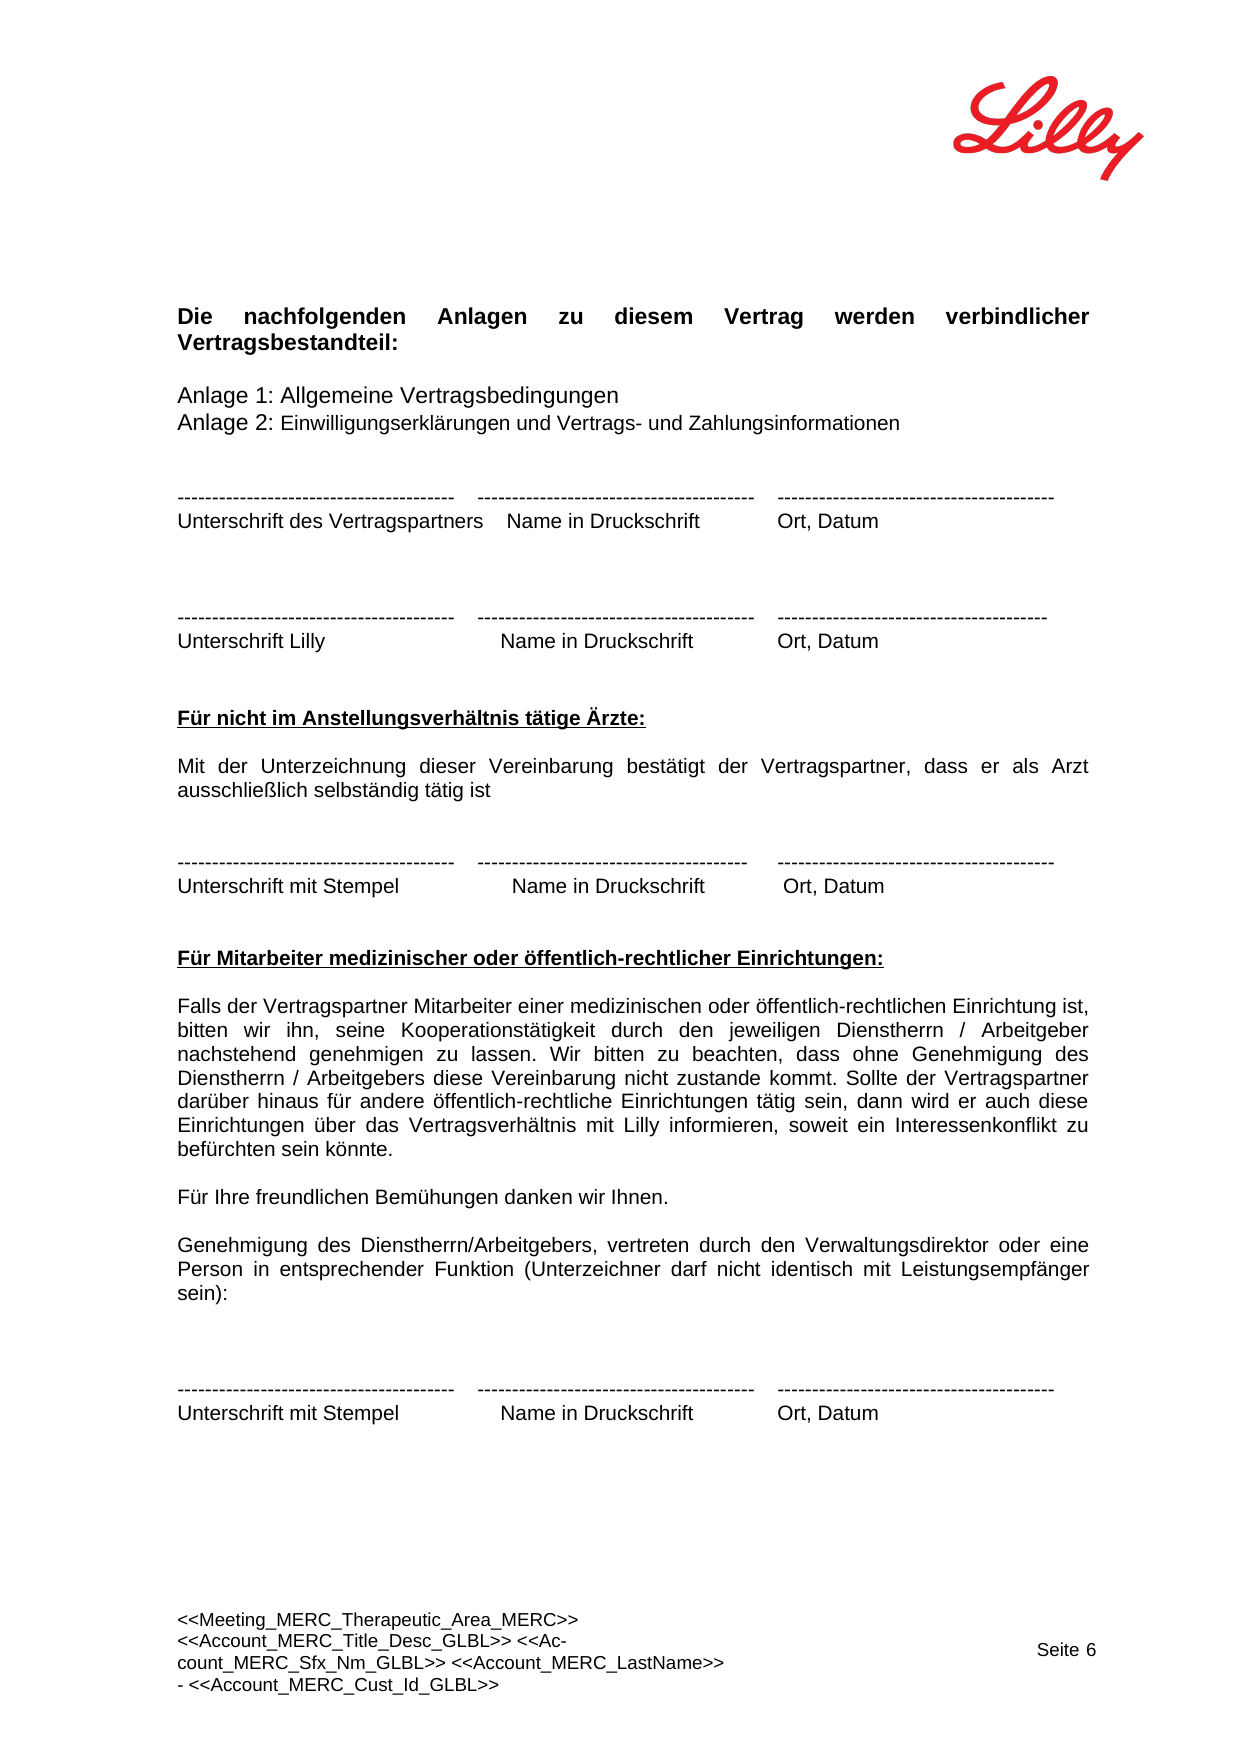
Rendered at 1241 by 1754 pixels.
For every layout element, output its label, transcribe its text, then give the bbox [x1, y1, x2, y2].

table_header Die nachfolgenden Anlagen zu diesem Vertrag werden verbindlicher Vertragsbestandteil: Anlage 1: Allgemeine Vertragsbedingungen Anlage 2: Einwilligungserklärungen und Vertrags- und Zahlungsinformationen [[DOCUSIGN-HCP-SIGN] DOCUSIGN-HCP-SIGN] ---------------------------------------- ---------------------------------------- ---------------------------------------- Unterschrift des Vertragspartners Name in Druckschrift Ort, Datum [[DOCUSIGN-LILLY-SIGN]DOCUSIGN-LILLY-SIGN] ---------------------------------------- ---------------------------------------- --------------------------------------- Unterschrift Lilly Name in Druckschrift Ort, Datum Für nicht im Anstellungsverhältnis tätige Ärzte: Mit der Unterzeichnung dieser Vereinbarung bestätigt der Vertragspartner, dass er als Arzt ausschließlich selbständig tätig ist [[DOCUSIGN-HCP-SIGN] DOCUSIGN-HCP-SIGN] ---------------------------------------- --------------------------------------- ---------------------------------------- Unterschrift mit Stempel Name in Druckschrift Ort, Datum Für Mitarbeiter medizinischer oder öffentlich-rechtlicher Einrichtungen: Falls der Vertragspartner Mitarbeiter einer medizinischen oder öffentlich-rechtlichen Einrichtung ist, bitten wir ihn, seine Kooperationstätigkeit durch den jeweiligen Dienstherrn / Arbeitgeber nachstehend genehmigen zu lassen. Wir bitten zu beachten, dass ohne Genehmigung des Dienstherrn / Arbeitgebers diese Vereinbarung nicht zustande kommt. Sollte der Vertragspartner darüber hinaus für andere öffentlich-rechtliche Einrichtungen tätig sein, dann wird er auch diese Einrichtungen über das Vertragsverhältnis mit Lilly informieren, soweit ein Interessenkonflikt zu befürchten sein könnte. Für Ihre freundlichen Bemühungen danken wir Ihnen. Genehmigung des Dienstherrn/Arbeitgebers, vertreten durch den Verwaltungsdirektor oder eine Person in entsprechender Funktion (Unterzeichner darf nicht identisch mit Leistungsempfänger sein): [DOCUSIGN-HCP-SIGN] ---------------------------------------- ---------------------------------------- ---------------------------------------- Unterschrift mit Stempel Name in Druckschrift Ort, Datum [166, 277, 1102, 1454]
picture [953, 76, 1144, 181]
